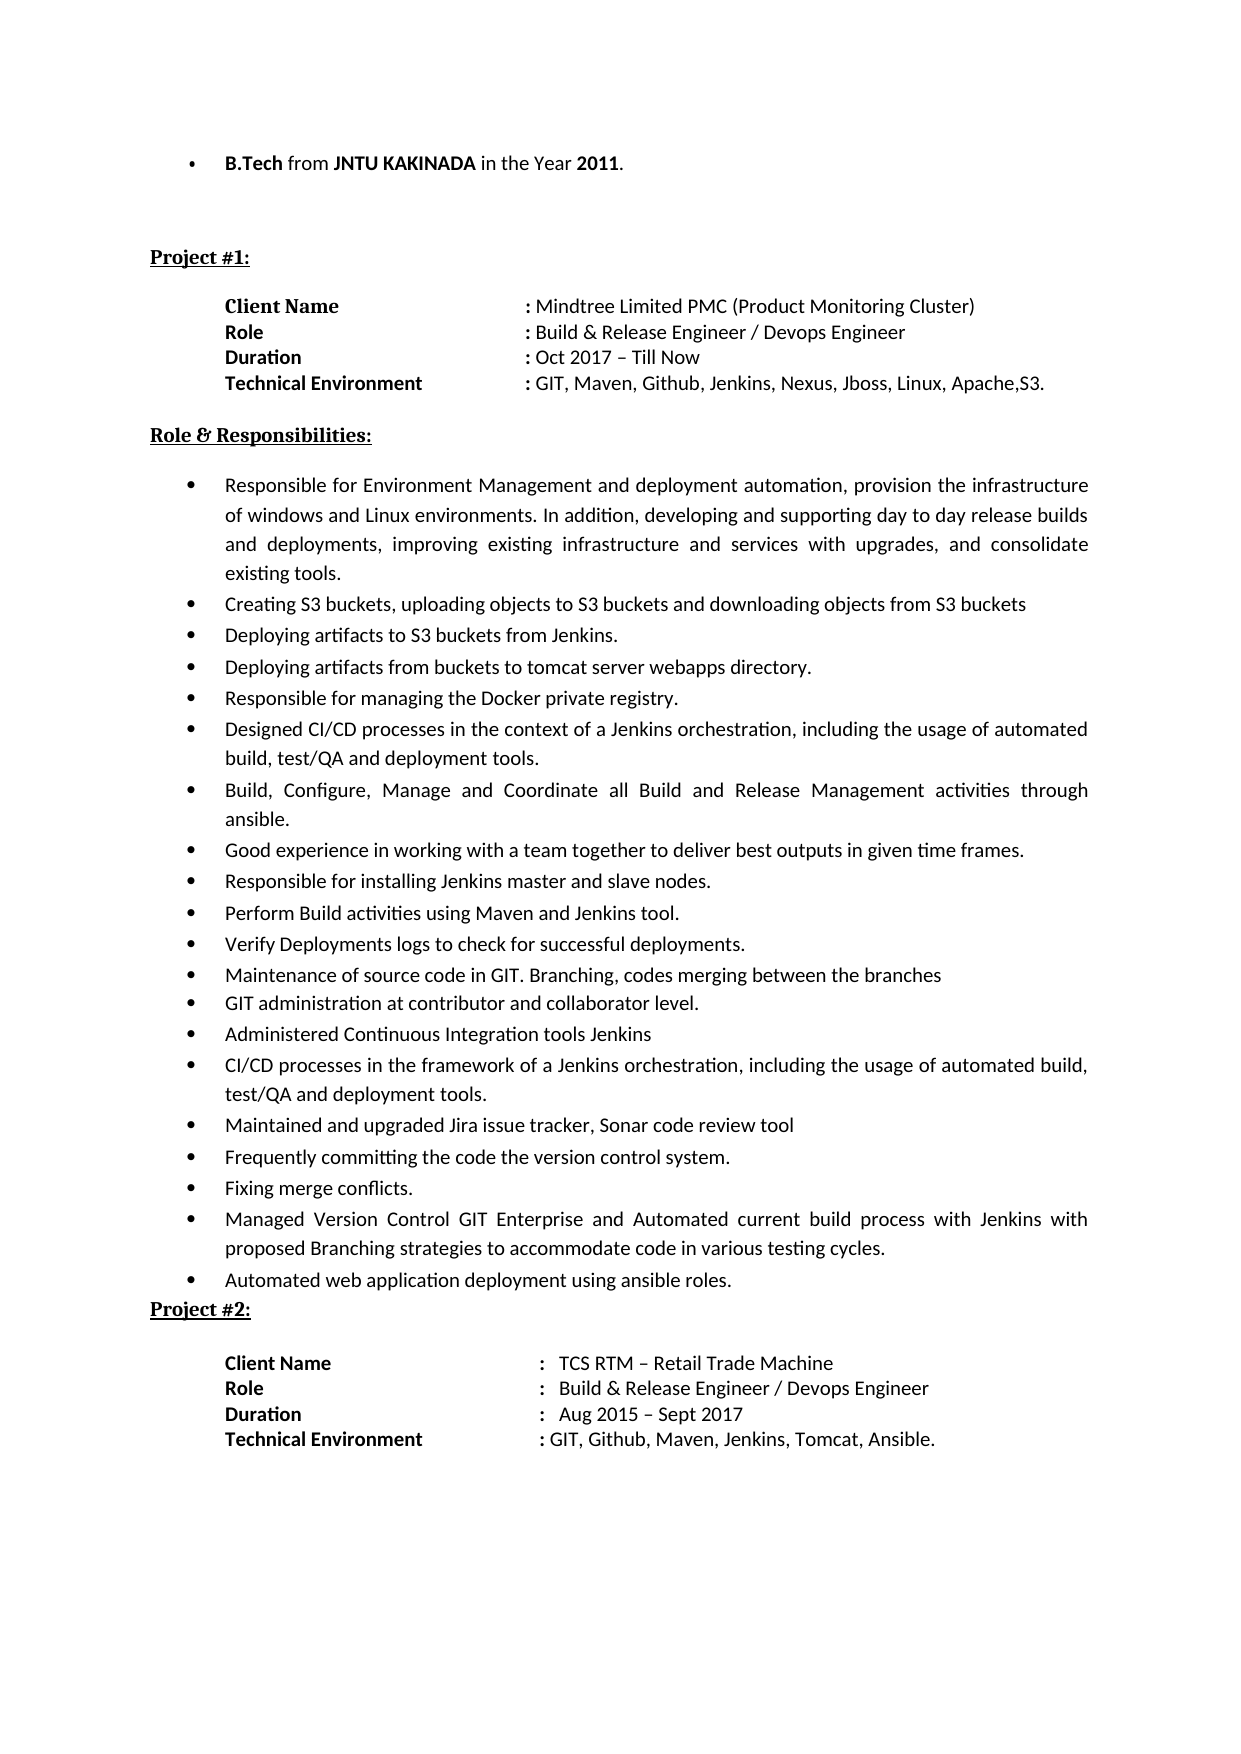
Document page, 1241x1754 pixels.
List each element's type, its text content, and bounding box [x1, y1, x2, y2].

text Project #2: [150, 1298, 1090, 1322]
list Maintained and upgraded Jira issue tracker, Sonar code review tool [187, 1113, 1090, 1138]
text Role : Build & Release Engineer / Devops Engineer [150, 1375, 1050, 1401]
list Good experience in working with a team together to deliver best outputs in given time frames. [187, 837, 1090, 863]
list Managed Version Control GIT Enterprise and Automated current build process with Jenkins with proposed Branching strategies to accommodate code in various testing cycles. [187, 1206, 1090, 1261]
text Project #1: [150, 246, 1090, 269]
text Technical Environment : GIT, Maven, Github, Jenkins, Nexus, Jboss, Linux, Apache,S3. [150, 370, 1090, 395]
list Build, Configure, Manage and Coordinate all Build and Release Management activities through ansible. [187, 777, 1090, 831]
list B.Tech from JNTU KAKINADA in the Year 2011. [187, 150, 1090, 175]
list Deploying artifacts from buckets to tomcat server webapps directory. [187, 654, 1090, 679]
text Duration : Oct 2017 – Till Now [150, 344, 1090, 370]
list Maintenance of source code in GIT. Branching, codes merging between the branches [187, 962, 1090, 988]
text Technical Environment : GIT, Github, Maven, Jenkins, Tomcat, Ansible. [150, 1426, 1050, 1452]
list Administered Continuous Integration tools Jenkins [187, 1021, 1090, 1046]
list Responsible for installing Jenkins master and slave nodes. [187, 868, 1090, 894]
list Designed CI/CD processes in the context of a Jenkins orchestration, including the usage of automated build, test/QA and deployment tools. [187, 716, 1090, 771]
list CI/CD processes in the framework of a Jenkins orchestration, including the usage of automated build, test/QA and deployment tools. [187, 1052, 1090, 1107]
list Automated web application deployment using ansible roles. [187, 1267, 1090, 1292]
list Verify Deployments logs to check for successful deployments. [187, 931, 1090, 956]
list Creating S3 buckets, uploading objects to S3 buckets and downloading objects from S3 buckets [187, 591, 1090, 617]
list GIT administration at contributor and collaborator level. [187, 990, 1090, 1015]
list Responsible for Environment Management and deployment automation, provision the infrastructure of windows and Linux environments. In addition, developing and supporting day to day release builds and deployments, improving existing infrastructure and services with upgrades, and consolidate existing tools. [187, 473, 1090, 586]
text Duration : Aug 2015 – Sept 2017 [150, 1401, 1050, 1426]
list Deploying artifacts to S3 buckets from Jenkins. [187, 623, 1090, 648]
text Role : Build & Release Engineer / Devops Engineer [150, 319, 1090, 344]
list Responsible for managing the Docker private registry. [187, 685, 1090, 711]
text Client Name : TCS RTM – Retail Trade Machine [150, 1350, 1050, 1375]
text Client Name : Mindtree Limited PMC (Product Monitoring Cluster) [150, 293, 1090, 319]
text Role & Responsibilities: [150, 423, 1090, 447]
list Fixing merge conflicts. [187, 1175, 1090, 1201]
list Frequently committing the code the version control system. [187, 1144, 1090, 1169]
list Perform Build activities using Maven and Jenkins tool. [187, 900, 1090, 925]
